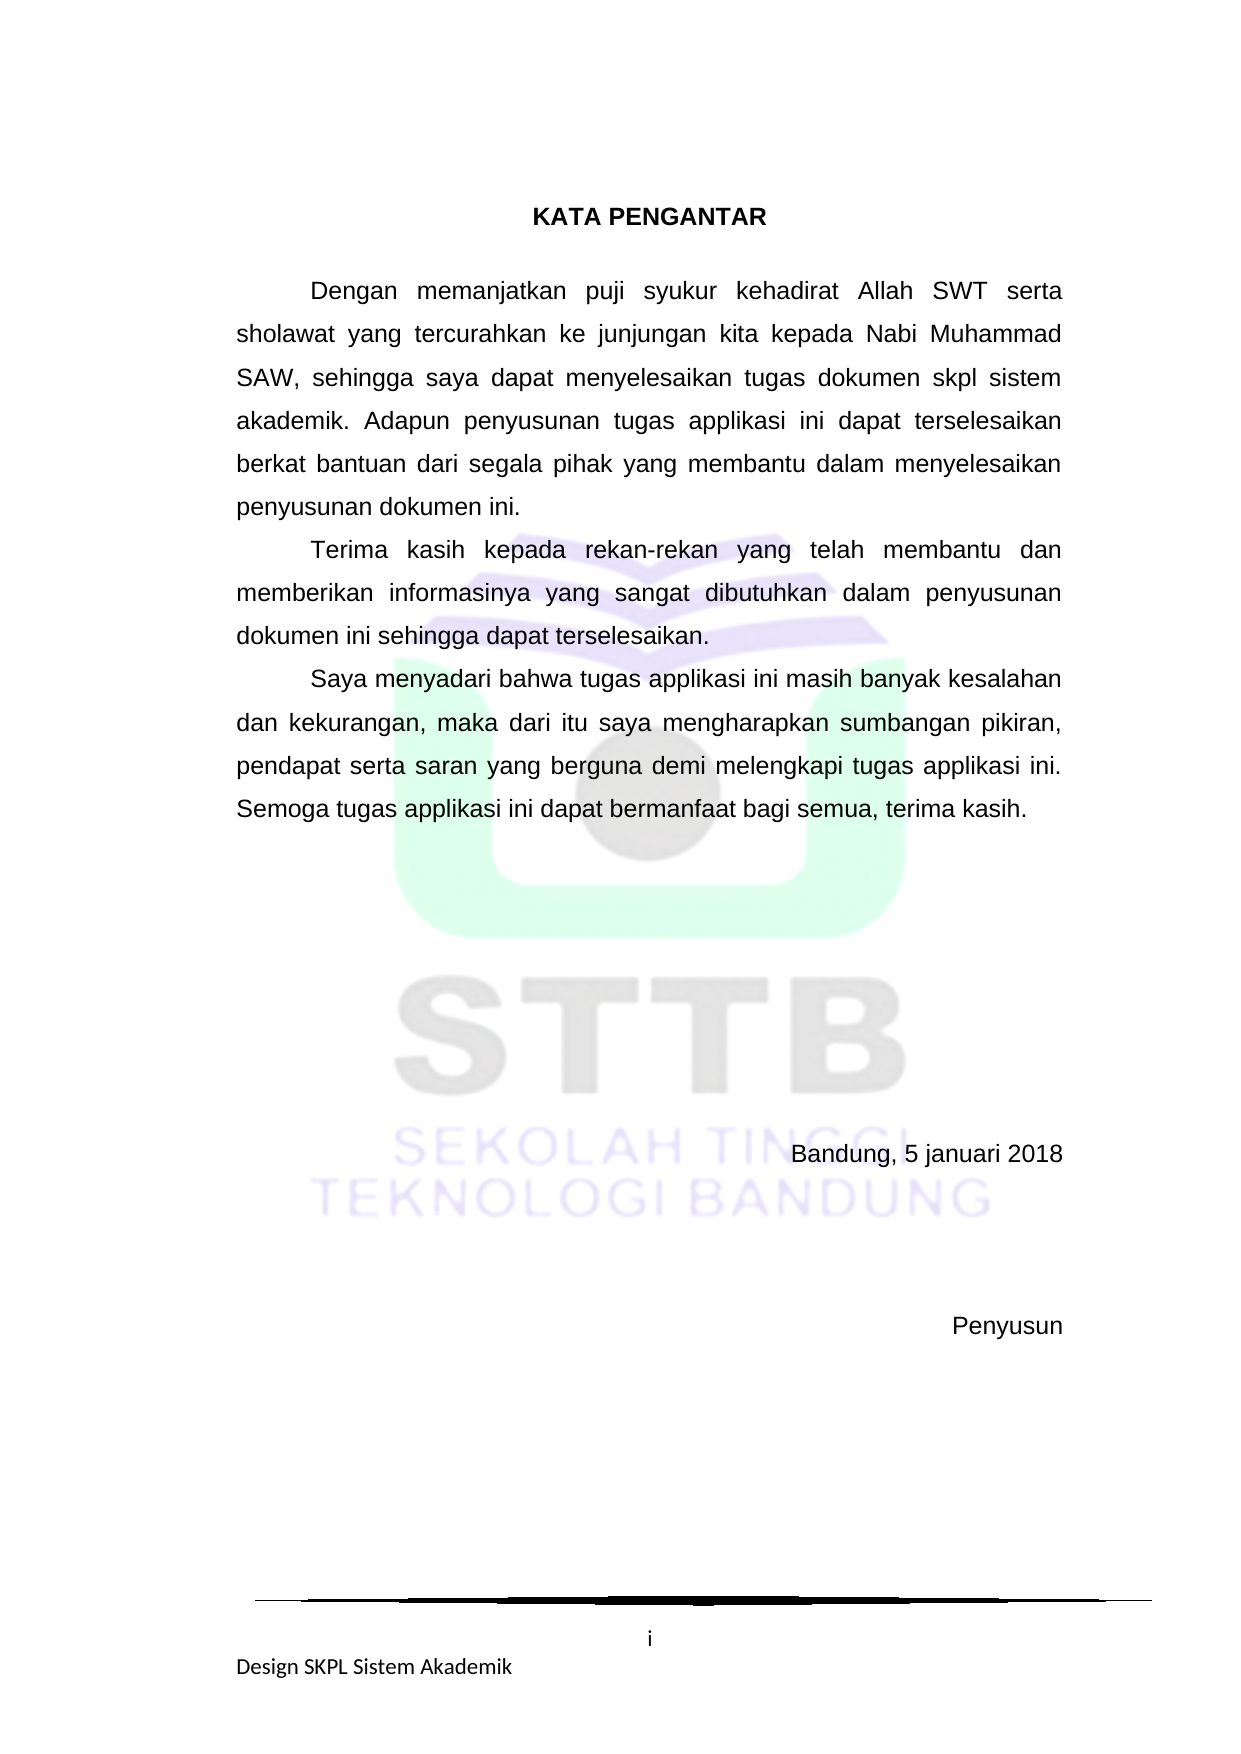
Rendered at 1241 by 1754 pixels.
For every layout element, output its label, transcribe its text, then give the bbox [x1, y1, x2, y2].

subtitle KATA PENGANTAR [236, 202, 1063, 231]
text Penyusun [236, 1311, 1063, 1340]
text Dengan memanjatkan puji syukur kehadirat Allah SWT serta sholawat yang tercurahkan ke junjungan kita kepada Nabi Muhammad SAW, sehingga saya dapat menyelesaikan tugas dokumen skpl sistem akademik. Adapun penyusunan tugas applikasi ini dapat terselesaikan berkat bantuan dari segala pihak yang membantu dalam menyelesaikan penyusunan dokumen ini. [236, 276, 1063, 521]
text Bandung, 5 januari 2018 [236, 1139, 1063, 1168]
text Saya menyadari bahwa tugas applikasi ini masih banyak kesalahan dan kekurangan, maka dari itu saya mengharapkan sumbangan pikiran, pendapat serta saran yang berguna demi melengkapi tugas applikasi ini. Semoga tugas applikasi ini dapat bermanfaat bagi semua, terima kasih. [236, 664, 1063, 823]
text Terima kasih kepada rekan-rekan yang telah membantu dan memberikan informasinya yang sangat dibutuhkan dalam penyusunan dokumen ini sehingga dapat terselesaikan. [236, 535, 1063, 650]
